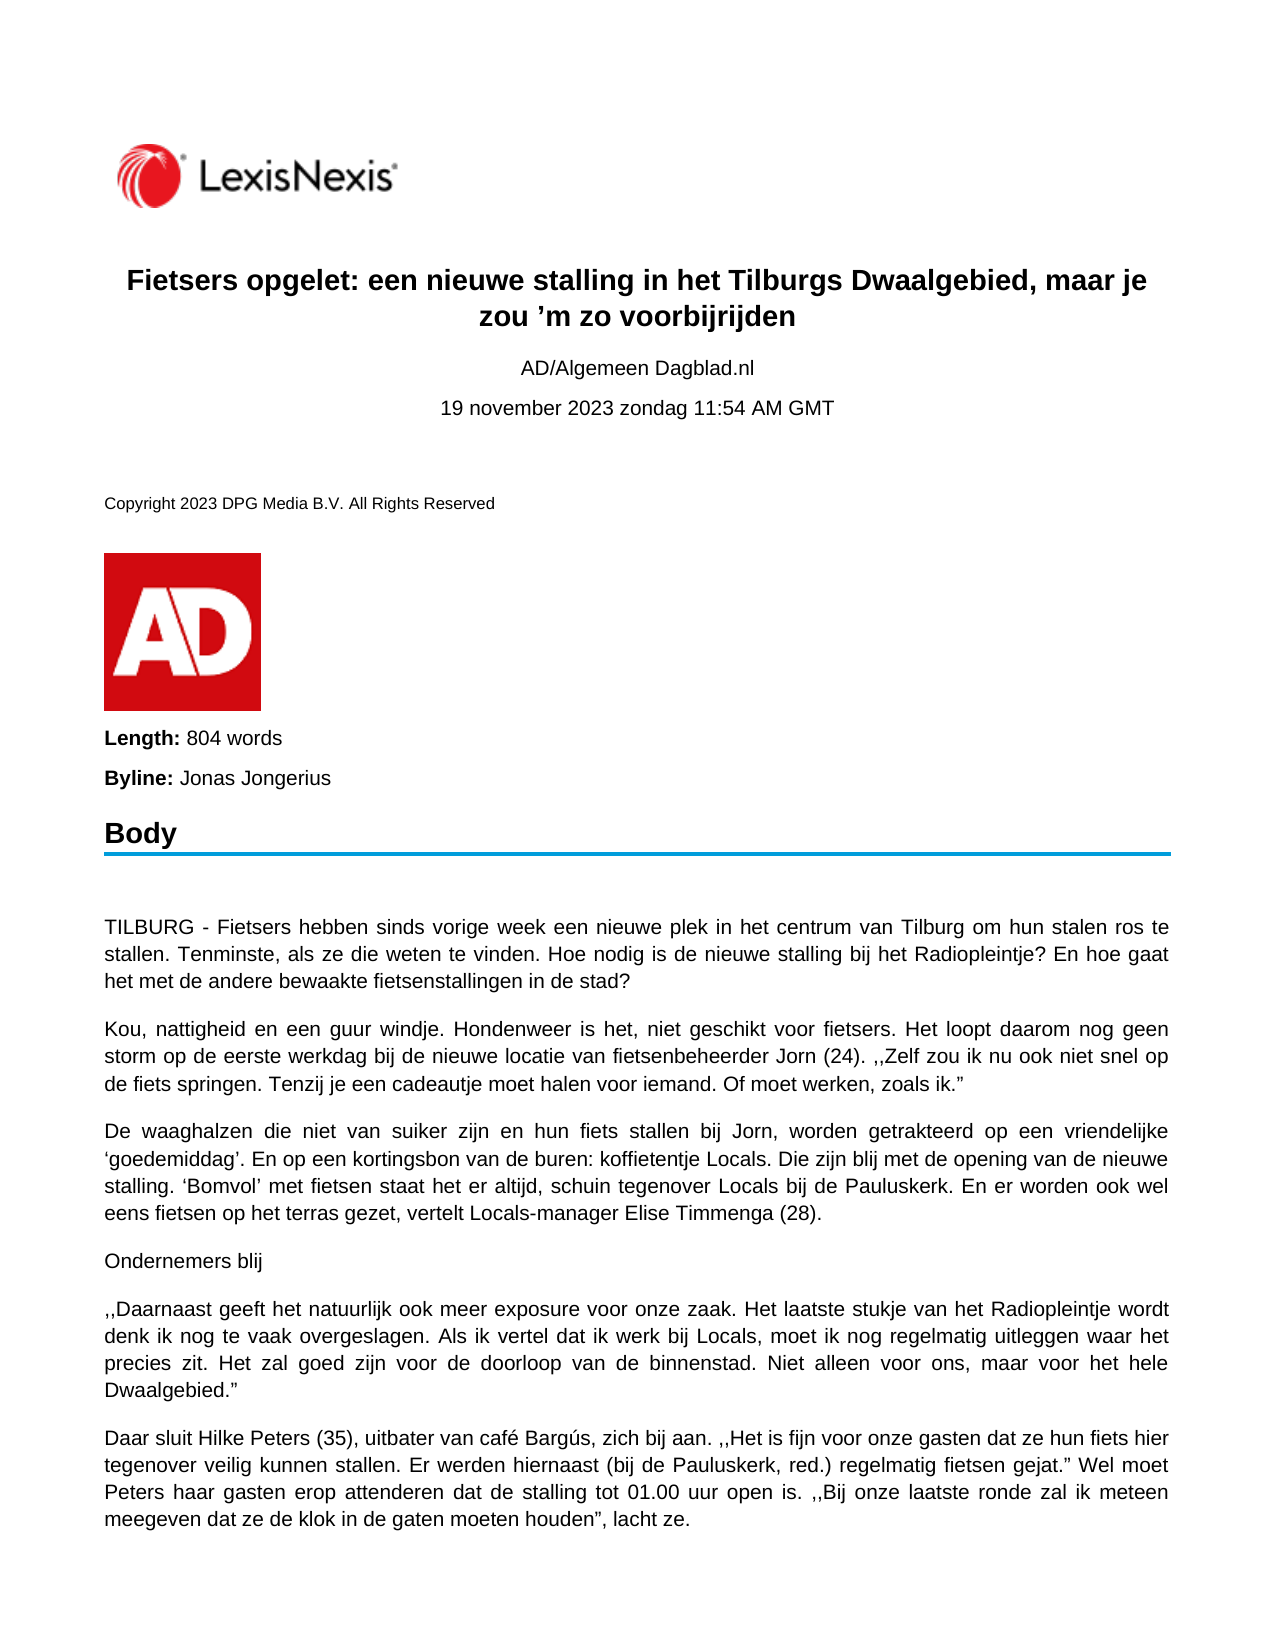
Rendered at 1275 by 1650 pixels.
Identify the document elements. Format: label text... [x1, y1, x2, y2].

text Copyright 2023 DPG Media B.V. All Rights Reserved [104, 461, 1171, 513]
text Body [104, 814, 1171, 850]
text AD/Algemeen Dagblad.nl [104, 353, 1171, 380]
text ,,Daarnaast geeft het natuurlijk ook meer exposure voor onze zaak. Het laatste stukje van het Radiopleintje wordt denk ik nog te vaak overgeslagen. Als ik vertel dat ik werk bij Locals, moet ik nog regelmatig uitleggen waar het precies zit. Het zal goed zijn voor de doorloop van de binnenstad. Niet alleen voor ons, maar voor het hele Dwaalgebied.” [104, 1293, 1171, 1402]
picture [104, 144, 412, 208]
text Length: 804 words [104, 723, 1171, 750]
subtitle Fietsers opgelet: een nieuwe stalling in het Tilburgs Dwaalgebied, maar je zou ’m zo voorbijrijden [104, 261, 1171, 332]
text TILBURG - Fietsers hebben sinds vorige week een nieuwe plek in het centrum van Tilburg om hun stalen ros te stallen. Tenminste, als ze die weten te vinden. Hoe nodig is de nieuwe stalling bij het Radiopleintje? En hoe gaat het met de andere bewaakte fietsenstallingen in de stad? [104, 912, 1171, 993]
text De waaghalzen die niet van suiker zijn en hun fiets stallen bij Jorn, worden getrakteerd op een vriendelijke ‘goedemiddag’. En op een kortingsbon van de buren: koffietentje Locals. Die zijn blij met de opening van de nieuwe stalling. ‘Bomvol’ met fietsen staat het er altijd, schuin tegenover Locals bij de Pauluskerk. En er worden ook wel eens fietsen op het terras gezet, vertelt Locals-manager Elise Timmenga (28). [104, 1116, 1171, 1224]
text Kou, nattigheid en een guur windje. Hondenweer is het, niet geschikt voor fietsers. Het loopt daarom nog geen storm op de eerste werkdag bij de nieuwe locatie van fietsenbeheerder Jorn (24). ,,Zelf zou ik nu ook niet snel op de fiets springen. Tenzij je een cadeautje moet halen voor iemand. Of moet werken, zoals ik.” [104, 1014, 1171, 1095]
text 19 november 2023 zondag 11:54 AM GMT [104, 393, 1171, 420]
text Ondernemers blij [104, 1245, 1171, 1272]
picture [104, 553, 261, 711]
text Byline: Jonas Jongerius [104, 762, 1171, 789]
text Daar sluit Hilke Peters (35), uitbater van café Bargús, zich bij aan. ,,Het is fijn voor onze gasten dat ze hun fiets hier tegenover veilig kunnen stallen. Er werden hiernaast (bij de Pauluskerk, red.) regelmatig fietsen gejat.” Wel moet Peters haar gasten erop attenderen dat de stalling tot 01.00 uur open is. ,,Bij onze laatste ronde zal ik meteen meegeven dat ze de klok in de gaten moeten houden”, lacht ze. [104, 1422, 1171, 1531]
